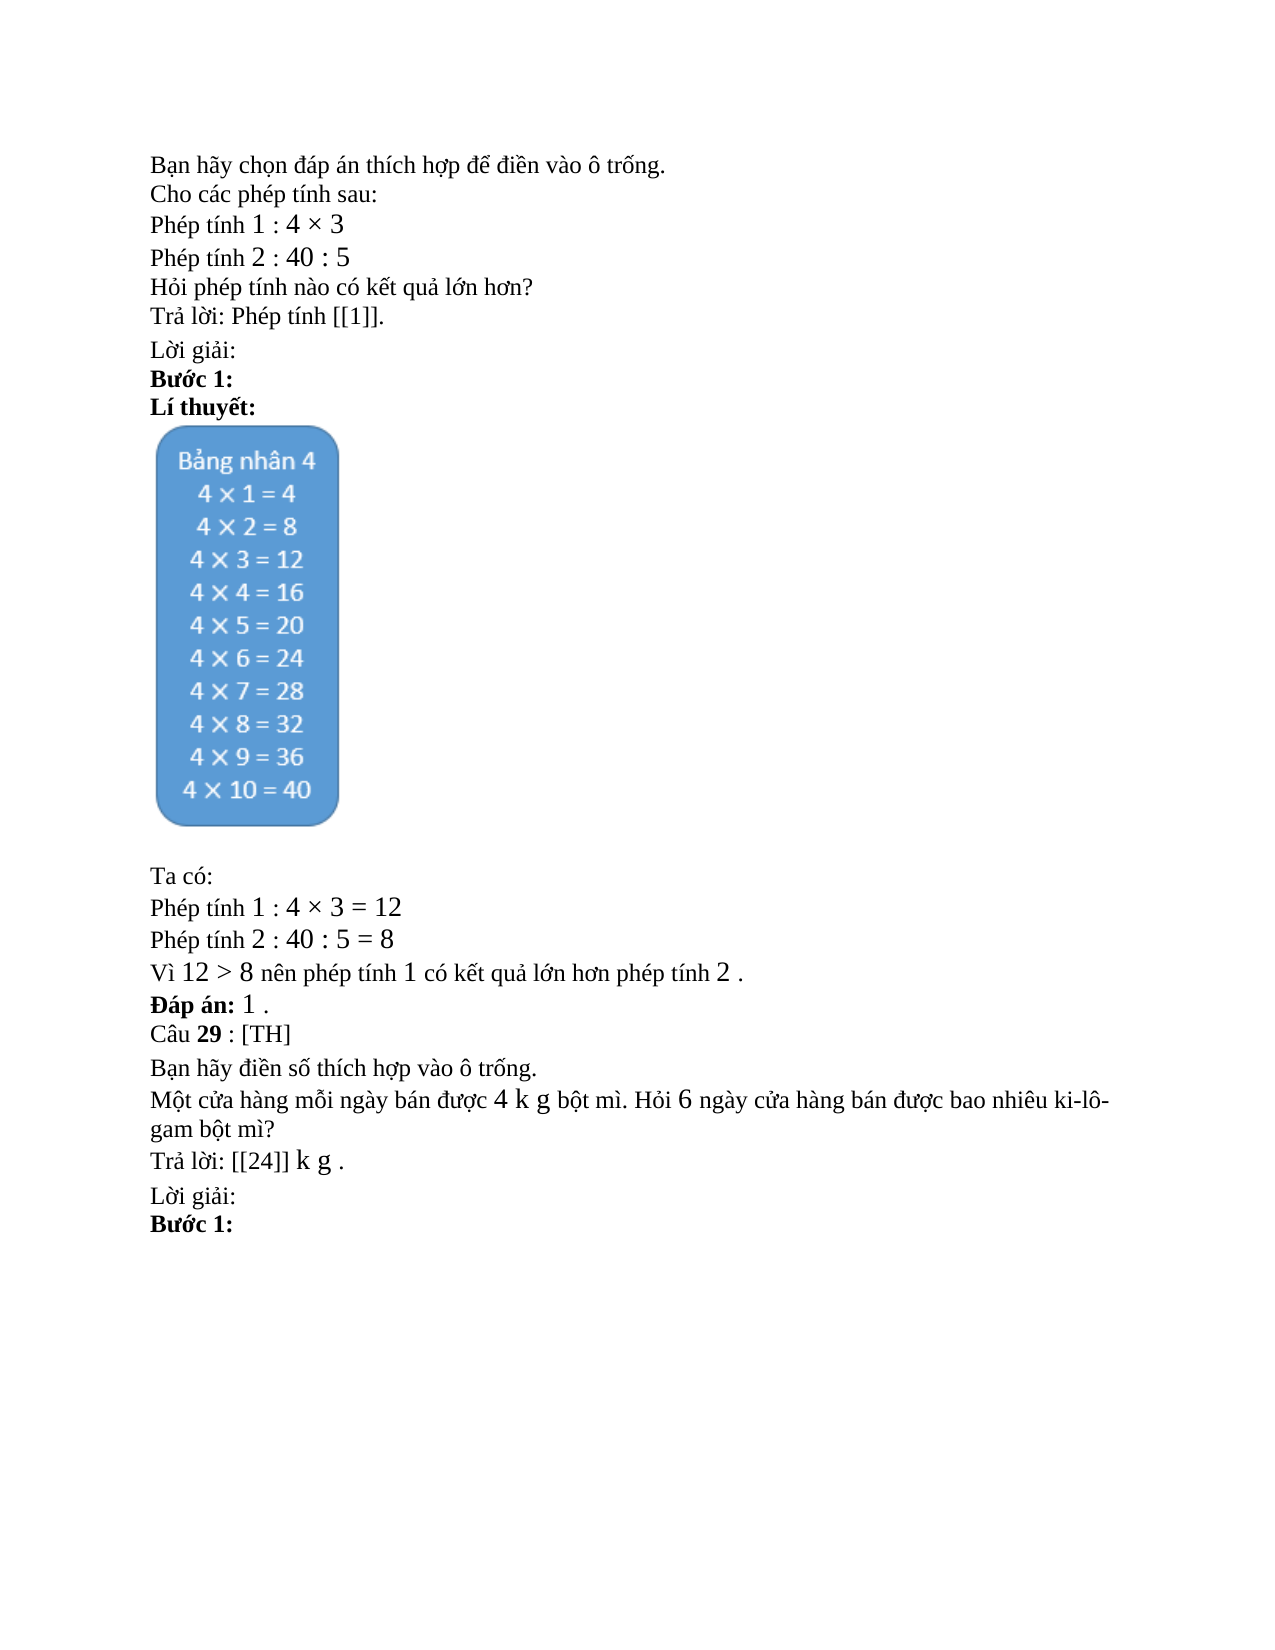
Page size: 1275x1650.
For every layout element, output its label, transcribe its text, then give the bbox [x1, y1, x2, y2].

text Bạn hãy điền số thích hợp vào ô trống. Một cửa hàng mỗi ngày bán được 4 k g bột mì. Hỏi 6 ngày cửa hàng bán được bao nhiêu ki-lô-gam bột mì? Trả lời: [[24]] k g . [150, 1053, 1125, 1176]
text Lời giải: [150, 1181, 1125, 1209]
picture [150, 421, 344, 833]
text Bước 1: [150, 364, 1125, 392]
text Bạn hãy chọn đáp án thích hợp để điền vào ô trống. Cho các phép tính sau: Phép tính 1 : 4 × 3 Phép tính 2 : 40 : 5 Hỏi phép tính nào có kết quả lớn hơn? Trả lời: Phép tính [[1]]. [150, 150, 1125, 330]
text Lời giải: [150, 335, 1125, 364]
text Bước 1: [150, 1209, 1125, 1238]
text Lí thuyết: Ta có: Phép tính 1 : 4 × 3 = 12 Phép tính 2 : 40 : 5 = 8 Vì 12 > 8 nên phép tính 1 có kết quả lớn hơn phép tính 2 . Đáp án: 1 . [150, 392, 1125, 1019]
text Câu 29 : [TH] [150, 1019, 1125, 1048]
